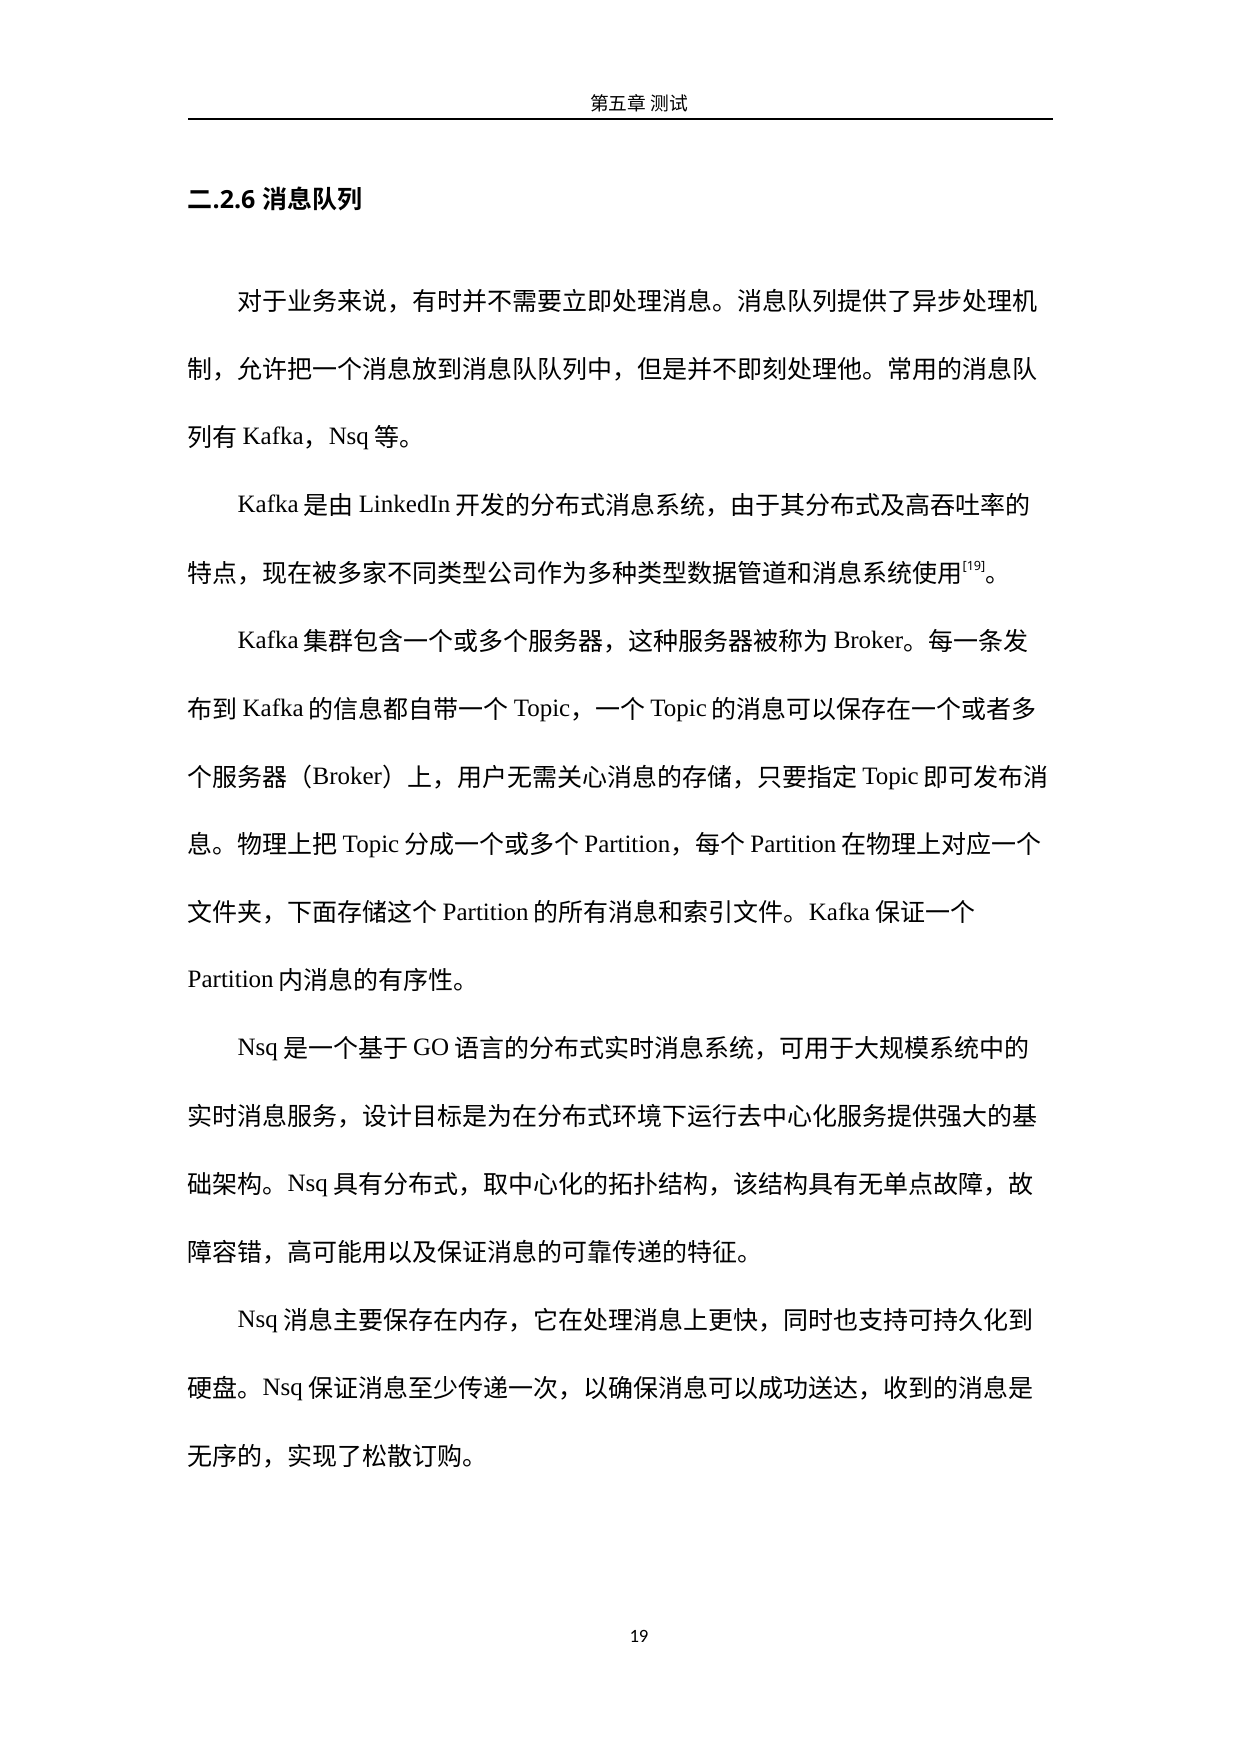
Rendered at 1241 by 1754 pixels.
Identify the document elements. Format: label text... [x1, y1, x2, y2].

text 对于业务来说，有时并不需要立即处理消息。消息队列提供了异步处理机制，允许把一个消息放到消息队队列中，但是并不即刻处理他。常用的消息队列有Kafka，Nsq等。 [187, 266, 1053, 469]
subtitle 消息队列 [187, 164, 1053, 232]
text Kafka是由LinkedIn开发的分布式消息系统，由于其分布式及高吞吐率的特点，现在被多家不同类型公司作为多种类型数据管道和消息系统使用[19]。 [187, 469, 1053, 605]
text Nsq是一个基于GO语言的分布式实时消息系统，可用于大规模系统中的实时消息服务，设计目标是为在分布式环境下运行去中心化服务提供强大的基础架构。Nsq具有分布式，取中心化的拓扑结构，该结构具有无单点故障，故障容错，高可能用以及保证消息的可靠传递的特征。 [187, 1013, 1053, 1284]
text Nsq消息主要保存在内存，它在处理消息上更快，同时也支持可持久化到硬盘。Nsq保证消息至少传递一次，以确保消息可以成功送达，收到的消息是无序的，实现了松散订购。 [187, 1284, 1053, 1488]
text Kafka集群包含一个或多个服务器，这种服务器被称为Broker。每一条发布到Kafka的信息都自带一个Topic，一个Topic的消息可以保存在一个或者多个服务器（Broker）上，用户无需关心消息的存储，只要指定Topic即可发布消息。物理上把Topic分成一个或多个Partition，每个Partition在物理上对应一个文件夹，下面存储这个Partition的所有消息和索引文件。Kafka保证一个Partition内消息的有序性。 [187, 605, 1053, 1013]
